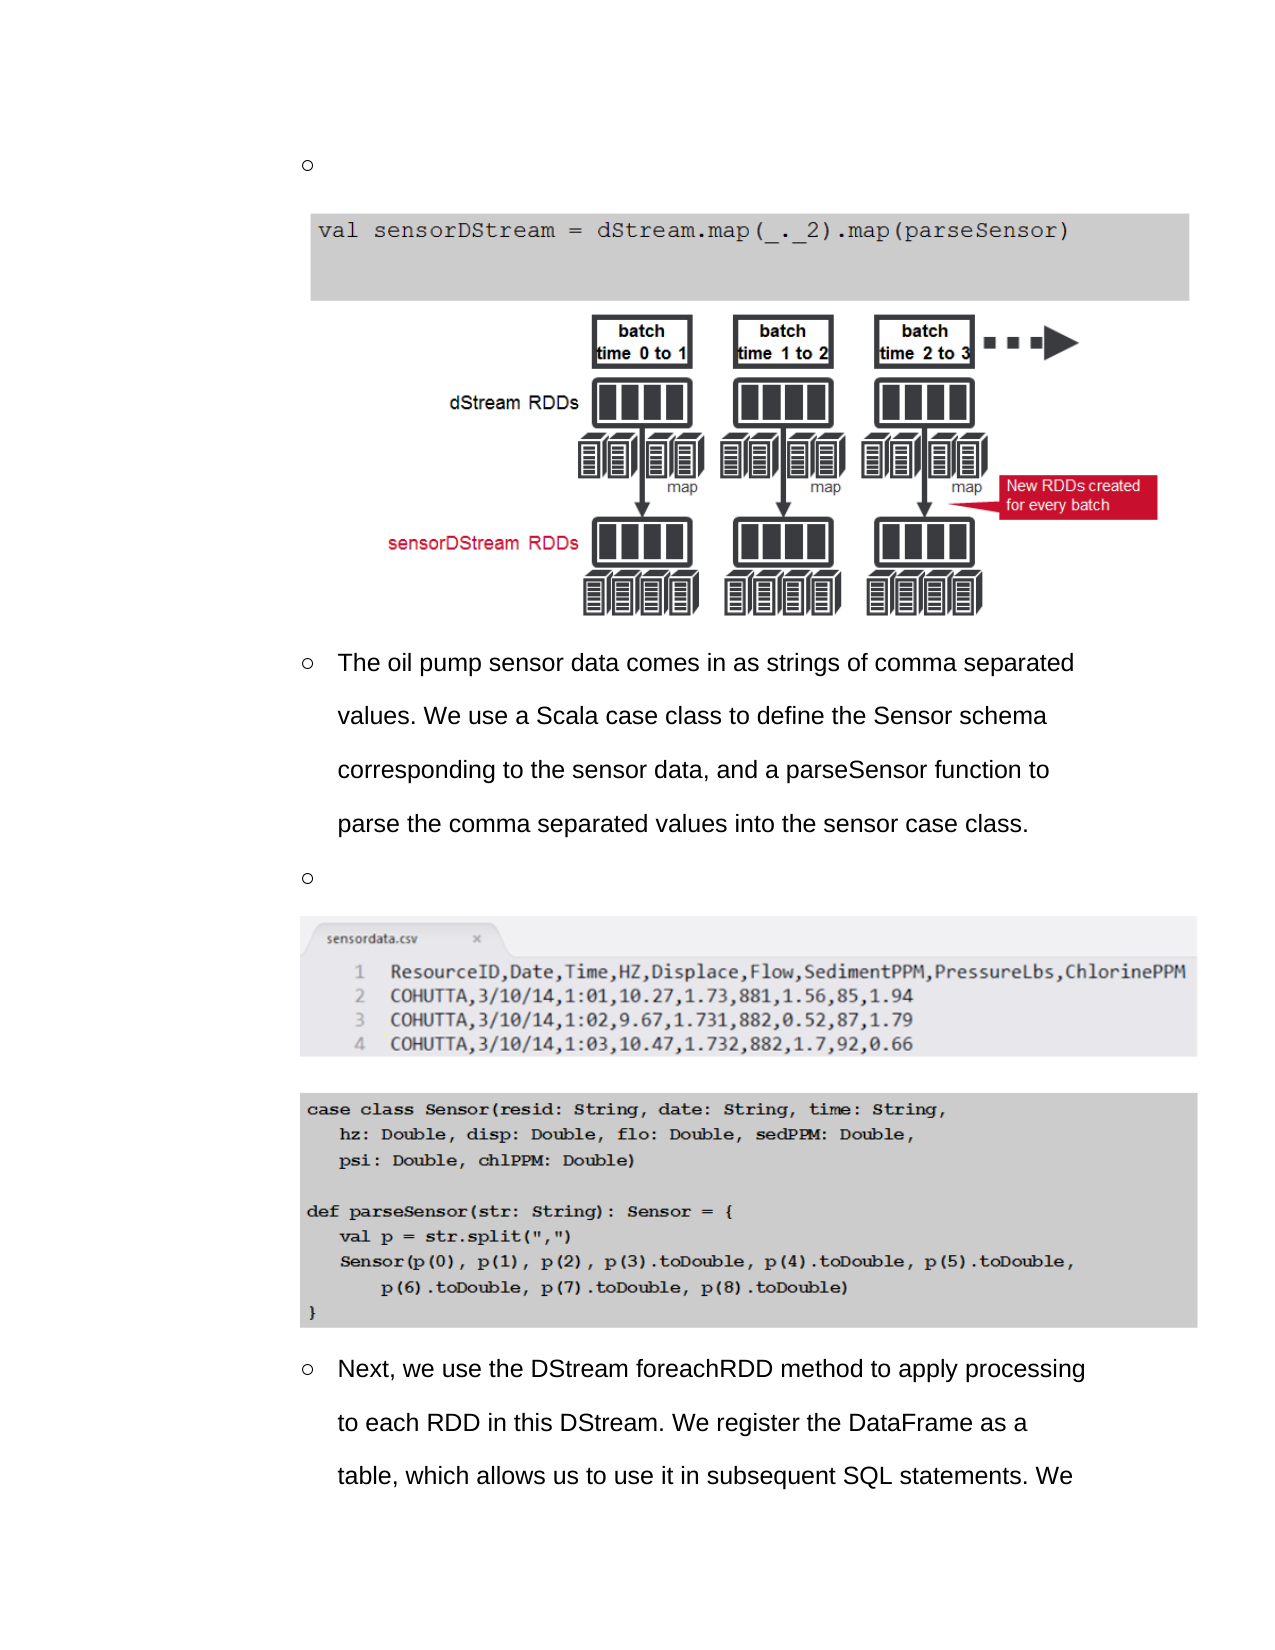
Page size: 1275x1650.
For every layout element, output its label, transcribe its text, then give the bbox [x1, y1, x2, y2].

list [300, 1354, 1087, 1490]
picture [300, 203, 1200, 623]
list The oil pump sensor data comes in as strings of comma separated values. We use a Scala case class to define the Sensor schema corresponding to the sensor data, and a parseSensor function to parse the comma separated values into the sensor case class. [300, 647, 1087, 837]
picture [300, 916, 1200, 1329]
